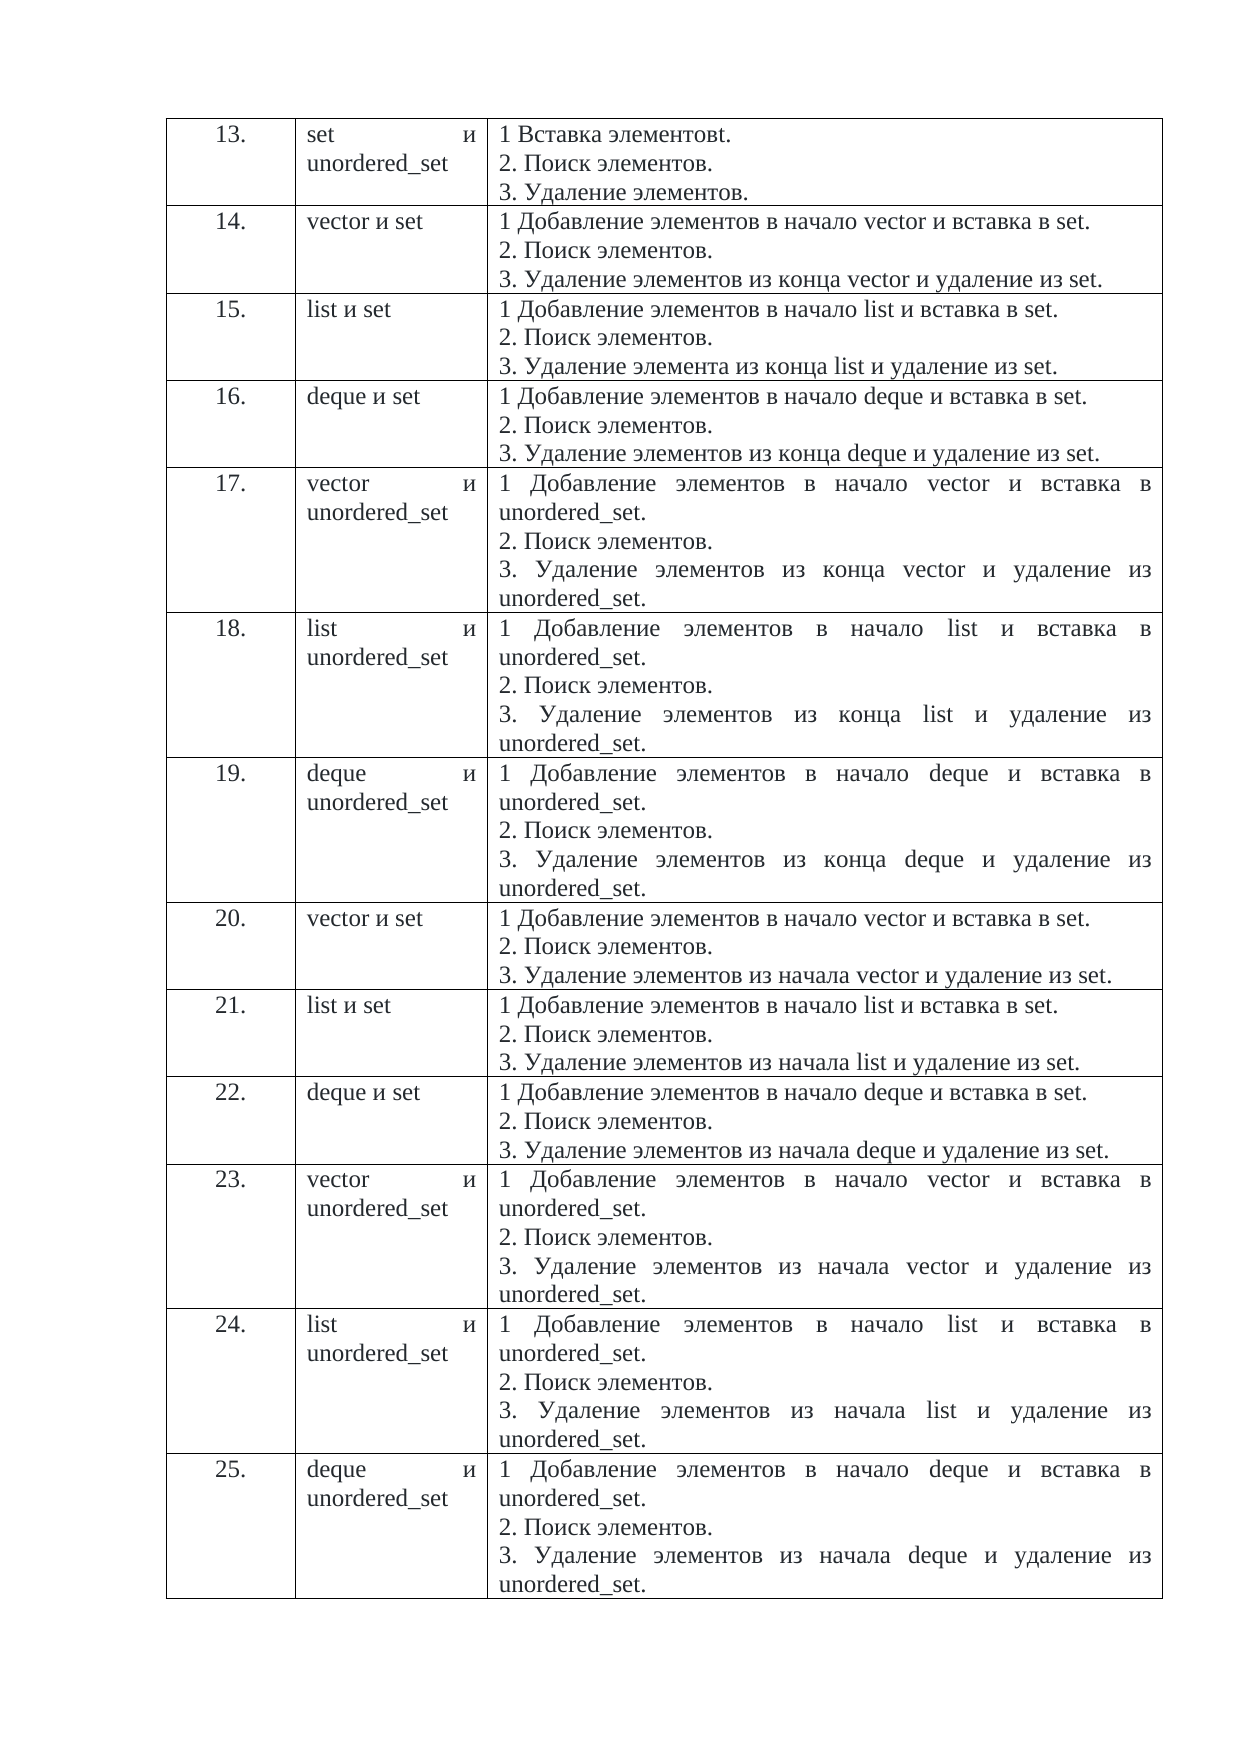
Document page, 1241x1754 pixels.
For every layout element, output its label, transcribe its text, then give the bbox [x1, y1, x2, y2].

table_cell 1 Добавление элементов в начало vector и вставка в set. 2. Поиск элементов. 3. Удаление элементов из конца vector и удаление из set. [488, 206, 1162, 293]
table_cell [167, 206, 295, 293]
table_cell 1 Добавление элементов в начало list и вставка в unordered_set. 2. Поиск элементов. 3. Удаление элементов из конца list и удаление из unordered_set. [488, 613, 1162, 757]
table_cell list и unordered_set [296, 613, 487, 757]
table_cell vector и set [296, 903, 487, 989]
table_cell [167, 1165, 295, 1308]
table_cell 1 Добавление элементов в начало list и вставка в set. 2. Поиск элементов. 3. Удаление элемента из конца list и удаление из set. [488, 294, 1162, 380]
table_cell 1 Добавление элементов в начало list и вставка в set. 2. Поиск элементов. 3. Удаление элементов из начала list и удаление из set. [488, 990, 1162, 1076]
table_cell 1 Вставка элементовt. 2. Поиск элементов. 3. Удаление элементов. [488, 119, 1162, 205]
table_cell vector и unordered_set [296, 468, 487, 612]
table_cell 1 Добавление элементов в начало vector и вставка в set. 2. Поиск элементов. 3. Удаление элементов из начала vector и удаление из set. [488, 903, 1162, 989]
table_cell 1 Добавление элементов в начало deque и вставка в unordered_set. 2. Поиск элементов. 3. Удаление элементов из начала deque и удаление из unordered_set. [488, 1454, 1162, 1598]
table_cell [167, 903, 295, 989]
table_cell [167, 1077, 295, 1163]
table_cell [167, 1309, 295, 1453]
table_cell list и unordered_set [296, 1309, 487, 1453]
table_cell deque и unordered_set [296, 1454, 487, 1598]
table_cell [167, 468, 295, 612]
table_cell deque и unordered_set [296, 758, 487, 902]
table_cell [167, 1454, 295, 1598]
table_cell [167, 990, 295, 1076]
table_cell 1 Добавление элементов в начало deque и вставка в set. 2. Поиск элементов. 3. Удаление элементов из конца deque и удаление из set. [488, 381, 1162, 467]
table_cell list и set [296, 294, 487, 380]
table_cell list и set [296, 990, 487, 1076]
table_cell 1 Добавление элементов в начало vector и вставка в unordered_set. 2. Поиск элементов. 3. Удаление элементов из конца vector и удаление из unordered_set. [488, 468, 1162, 612]
table_cell 1 Добавление элементов в начало list и вставка в unordered_set. 2. Поиск элементов. 3. Удаление элементов из начала list и удаление из unordered_set. [488, 1309, 1162, 1453]
table_cell [167, 613, 295, 757]
table_cell 1 Добавление элементов в начало deque и вставка в unordered_set. 2. Поиск элементов. 3. Удаление элементов из конца deque и удаление из unordered_set. [488, 758, 1162, 902]
table_cell deque и set [296, 381, 487, 467]
table_cell [167, 119, 295, 205]
table_cell 1 Добавление элементов в начало vector и вставка в unordered_set. 2. Поиск элементов. 3. Удаление элементов из начала vector и удаление из unordered_set. [488, 1165, 1162, 1308]
table_cell deque и set [296, 1077, 487, 1163]
table_cell 1 Добавление элементов в начало deque и вставка в set. 2. Поиск элементов. 3. Удаление элементов из начала deque и удаление из set. [488, 1077, 1162, 1163]
table_cell [167, 294, 295, 380]
table_cell set и unordered_set [296, 119, 487, 205]
table_cell vector и unordered_set [296, 1165, 487, 1308]
table_cell [167, 381, 295, 467]
table_cell vector и set [296, 206, 487, 293]
table_cell [167, 758, 295, 902]
